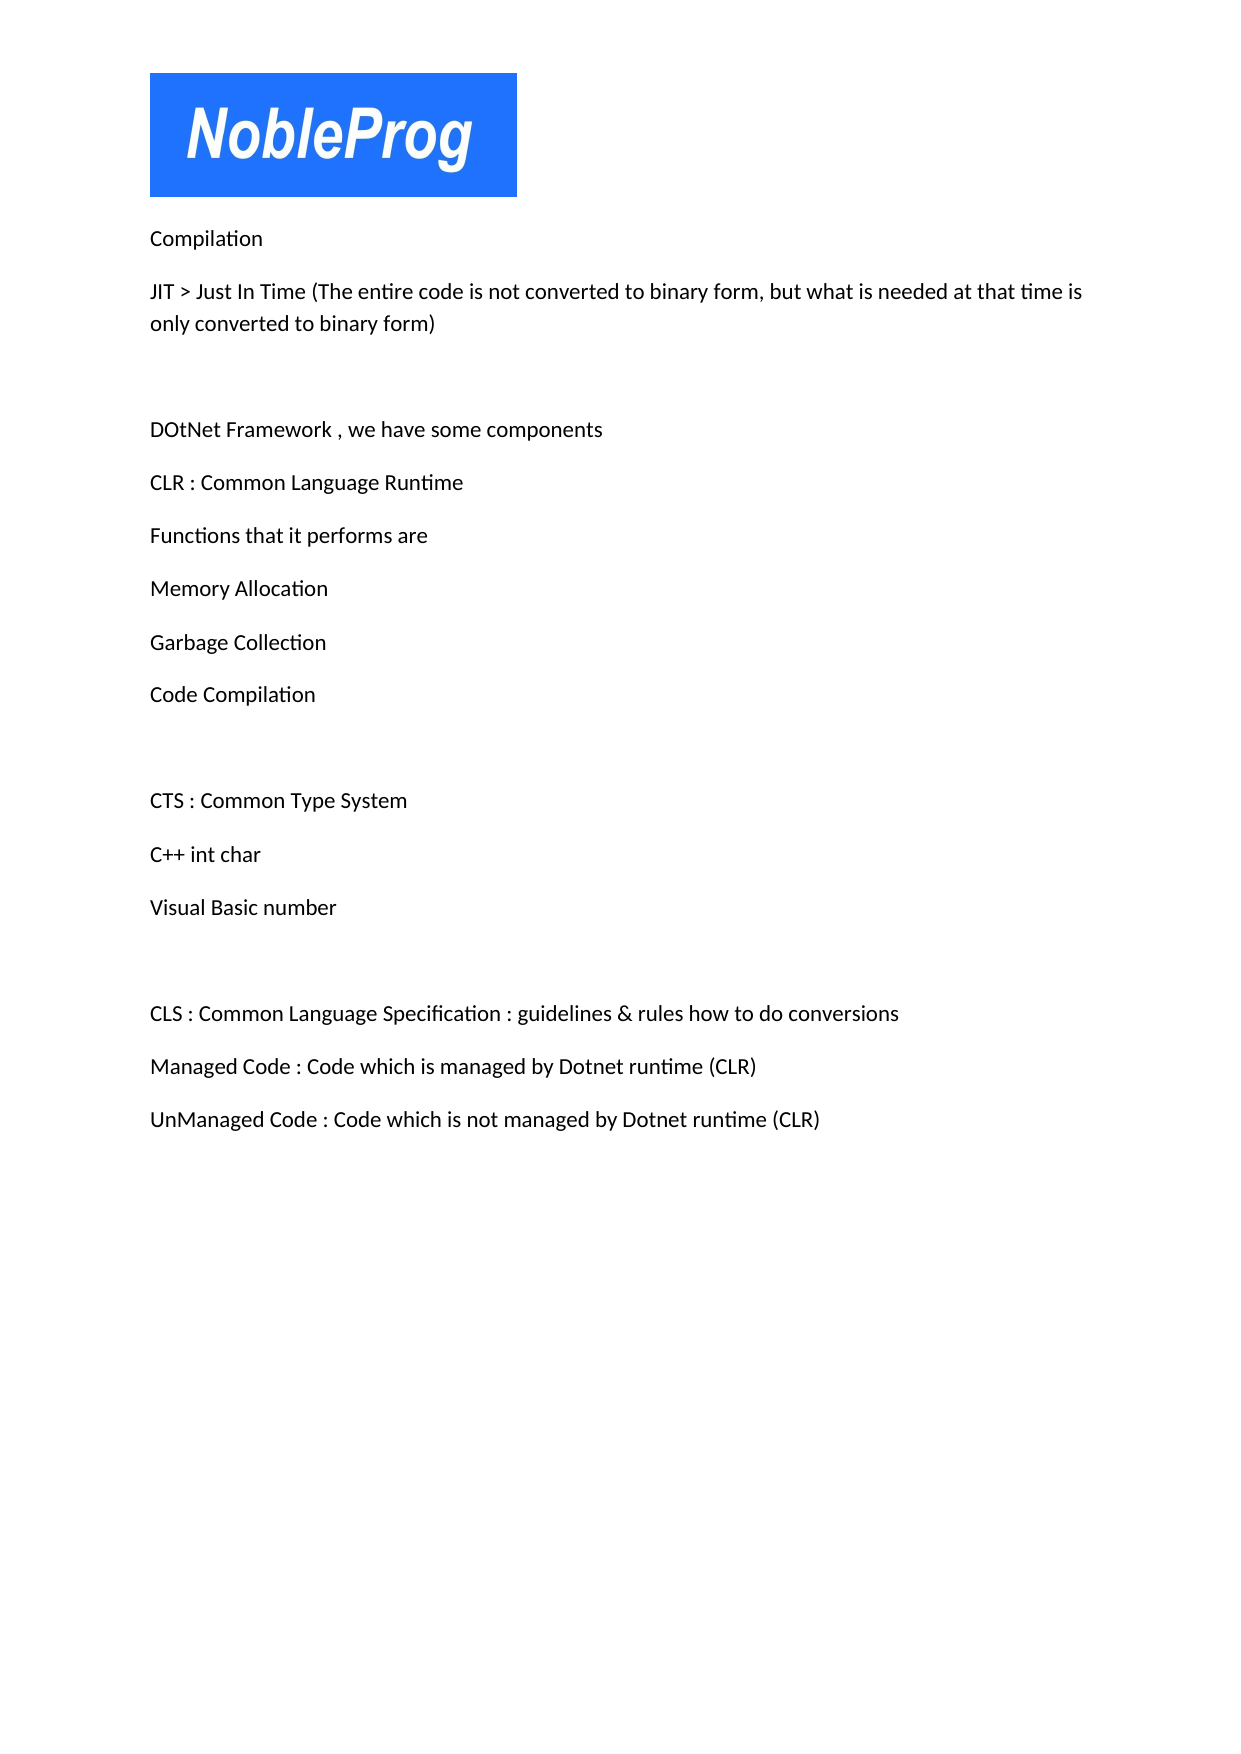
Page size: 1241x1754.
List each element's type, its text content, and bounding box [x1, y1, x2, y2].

text C++ int char [150, 840, 1090, 868]
text Memory Allocation [150, 574, 1090, 603]
text Compilation [150, 224, 1090, 252]
text JIT > Just In Time (The entire code is not converted to binary form, but what is needed at that time is only converted to binary form) [150, 277, 1090, 337]
picture [150, 73, 517, 197]
text CTS : Common Type System [150, 787, 1090, 815]
text Managed Code : Code which is managed by Dotnet runtime (CLR) [150, 1052, 1090, 1080]
text CLR : Common Language Runtime [150, 468, 1090, 497]
text CLS : Common Language Specification : guidelines & rules how to do conversions [150, 999, 1090, 1027]
text DOtNet Framework , we have some components [150, 416, 1090, 443]
text Code Compilation [150, 681, 1090, 709]
text Garbage Collection [150, 628, 1090, 656]
text Functions that it performs are [150, 522, 1090, 549]
text Visual Basic number [150, 893, 1090, 921]
text UnManaged Code : Code which is not managed by Dotnet runtime (CLR) [150, 1105, 1090, 1133]
